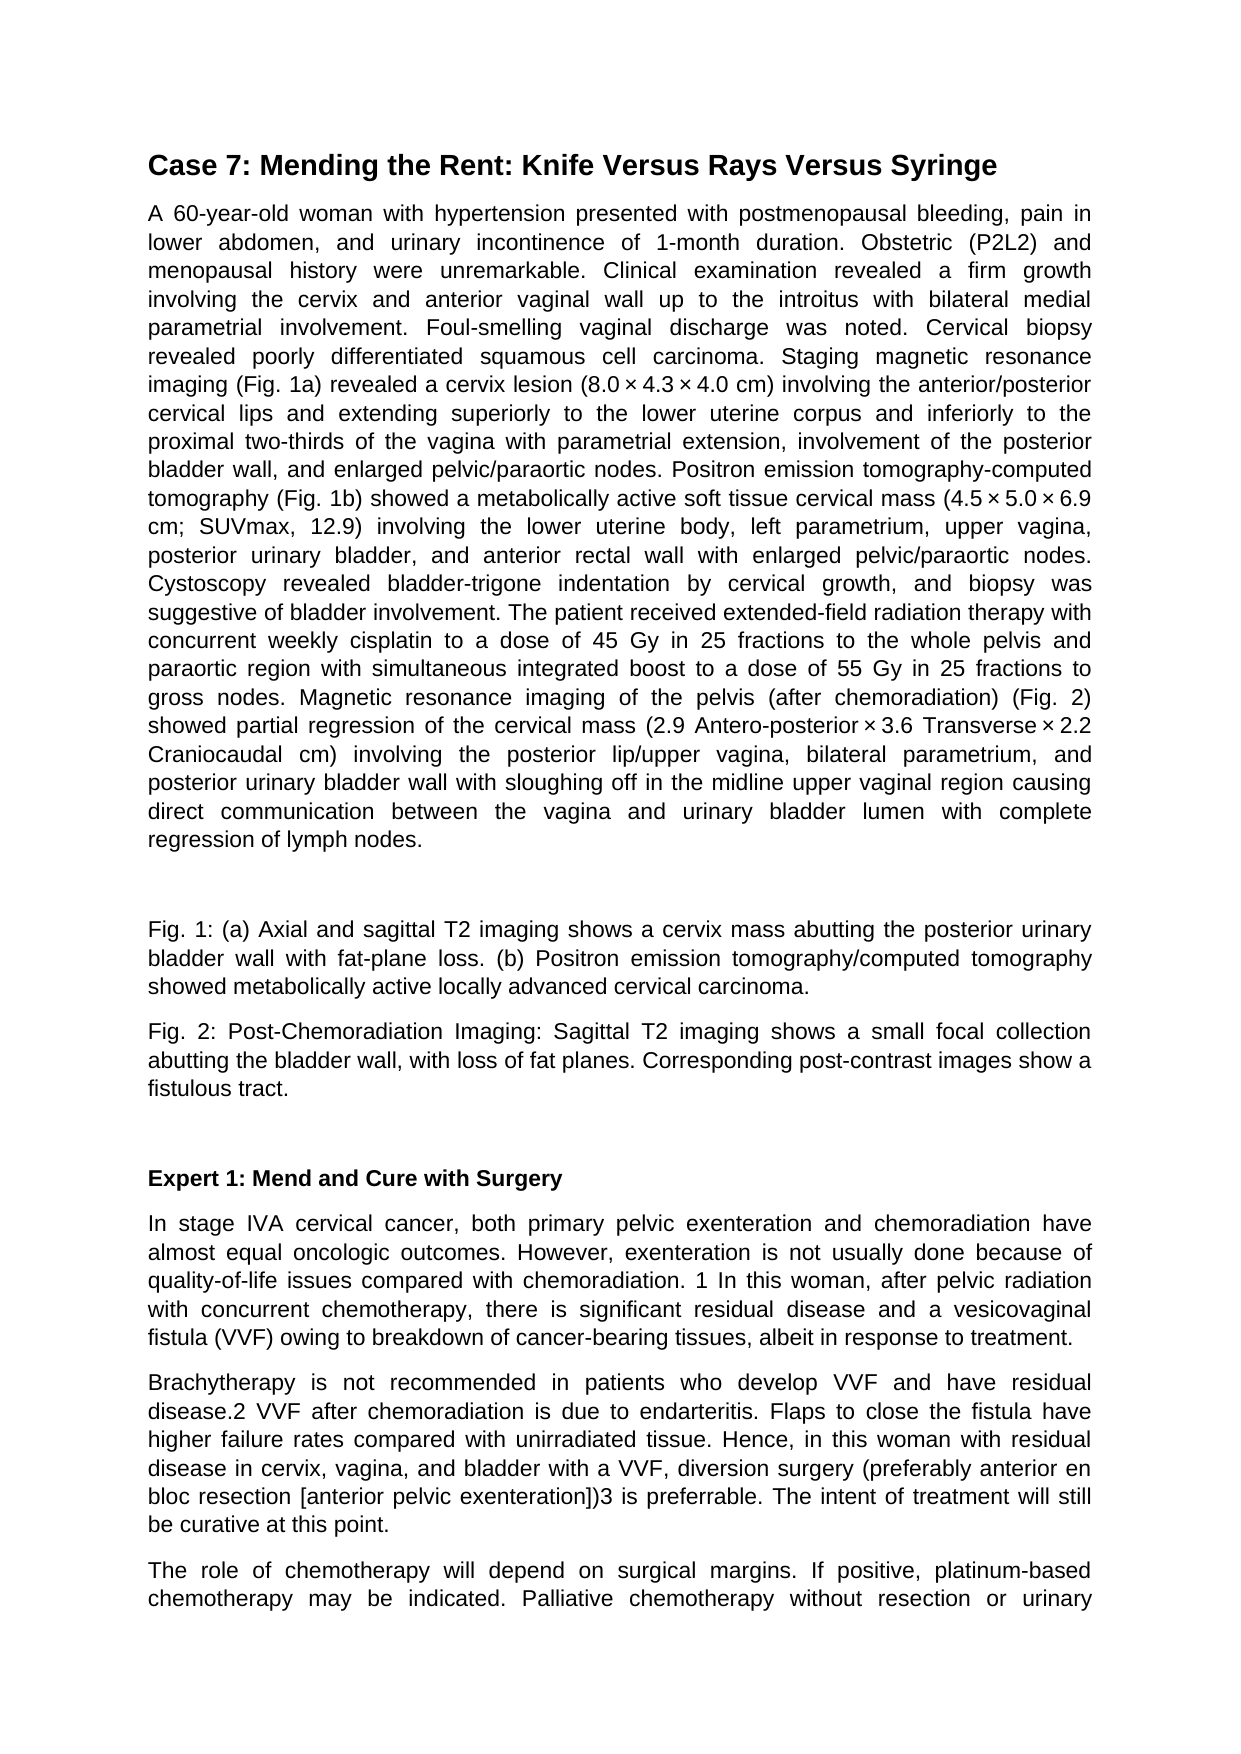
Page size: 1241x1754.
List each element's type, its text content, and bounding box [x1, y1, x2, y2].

text A 60-year-old woman with hypertension presented with postmenopausal bleeding, pain in lower abdomen, and urinary incontinence of 1-month duration. Obstetric (P2L2) and menopausal history were unremarkable. Clinical examination revealed a firm growth involving the cervix and anterior vaginal wall up to the introitus with bilateral medial parametrial involvement. Foul-smelling vaginal discharge was noted. Cervical biopsy revealed poorly differentiated squamous cell carcinoma. Staging magnetic resonance imaging (Fig. 1a) revealed a cervix lesion (8.0 × 4.3 × 4.0 cm) involving the anterior/posterior cervical lips and extending superiorly to the lower uterine corpus and inferiorly to the proximal two-thirds of the vagina with parametrial extension, involvement of the posterior bladder wall, and enlarged pelvic/paraortic nodes. Positron emission tomography-computed tomography (Fig. 1b) showed a metabolically active soft tissue cervical mass (4.5 × 5.0 × 6.9 cm; SUVmax, 12.9) involving the lower uterine body, left parametrium, upper vagina, posterior urinary bladder, and anterior rectal wall with enlarged pelvic/paraortic nodes. Cystoscopy revealed bladder-trigone indentation by cervical growth, and biopsy was suggestive of bladder involvement. The patient received extended-field radiation therapy with concurrent weekly cisplatin to a dose of 45 Gy in 25 fractions to the whole pelvis and paraortic region with simultaneous integrated boost to a dose of 55 Gy in 25 fractions to gross nodes. Magnetic resonance imaging of the pelvis (after chemoradiation) (Fig. 2) showed partial regression of the cervical mass (2.9 Antero-posterior × 3.6 Transverse × 2.2 Craniocaudal cm) involving the posterior lip/upper vagina, bilateral parametrium, and posterior urinary bladder wall with sloughing off in the midline upper vaginal region causing direct communication between the vagina and urinary bladder lumen with complete regression of lymph nodes. [148, 200, 1093, 852]
text Fig. 1: (a) Axial and sagittal T2 imaging shows a cervix mass abutting the posterior urinary bladder wall with fat-plane loss. (b) Positron emission tomography/computed tomography showed metabolically active locally advanced cervical carcinoma. [148, 916, 1093, 999]
text Fig. 2: Post-Chemoradiation Imaging: Sagittal T2 imaging shows a small focal collection abutting the bladder wall, with loss of fat planes. Corresponding post-contrast images show a fistulous tract. [148, 1018, 1093, 1101]
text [148, 1557, 1093, 1611]
text Brachytherapy is not recommended in patients who develop VVF and have residual disease.2 VVF after chemoradiation is due to endarteritis. Flaps to close the fistula have higher failure rates compared with unirradiated tissue. Hence, in this woman with residual disease in cervix, vagina, and bladder with a VVF, diversion surgery (preferably anterior en bloc resection [anterior pelvic exenteration])3 is preferrable. The intent of treatment will still be curative at this point. [148, 1369, 1093, 1538]
text Case 7: Mending the Rent: Knife Versus Rays Versus Syringe [148, 148, 1093, 181]
text In stage IVA cervical cancer, both primary pelvic exenteration and chemoradiation have almost equal oncologic outcomes. However, exenteration is not usually done because of quality-of-life issues compared with chemoradiation. 1 In this woman, after pelvic radiation with concurrent chemotherapy, there is significant residual disease and a vesicovaginal fistula (VVF) owing to breakdown of cancer-bearing tissues, albeit in response to treatment. [148, 1210, 1093, 1351]
text Expert 1: Mend and Cure with Surgery [148, 1165, 1093, 1192]
